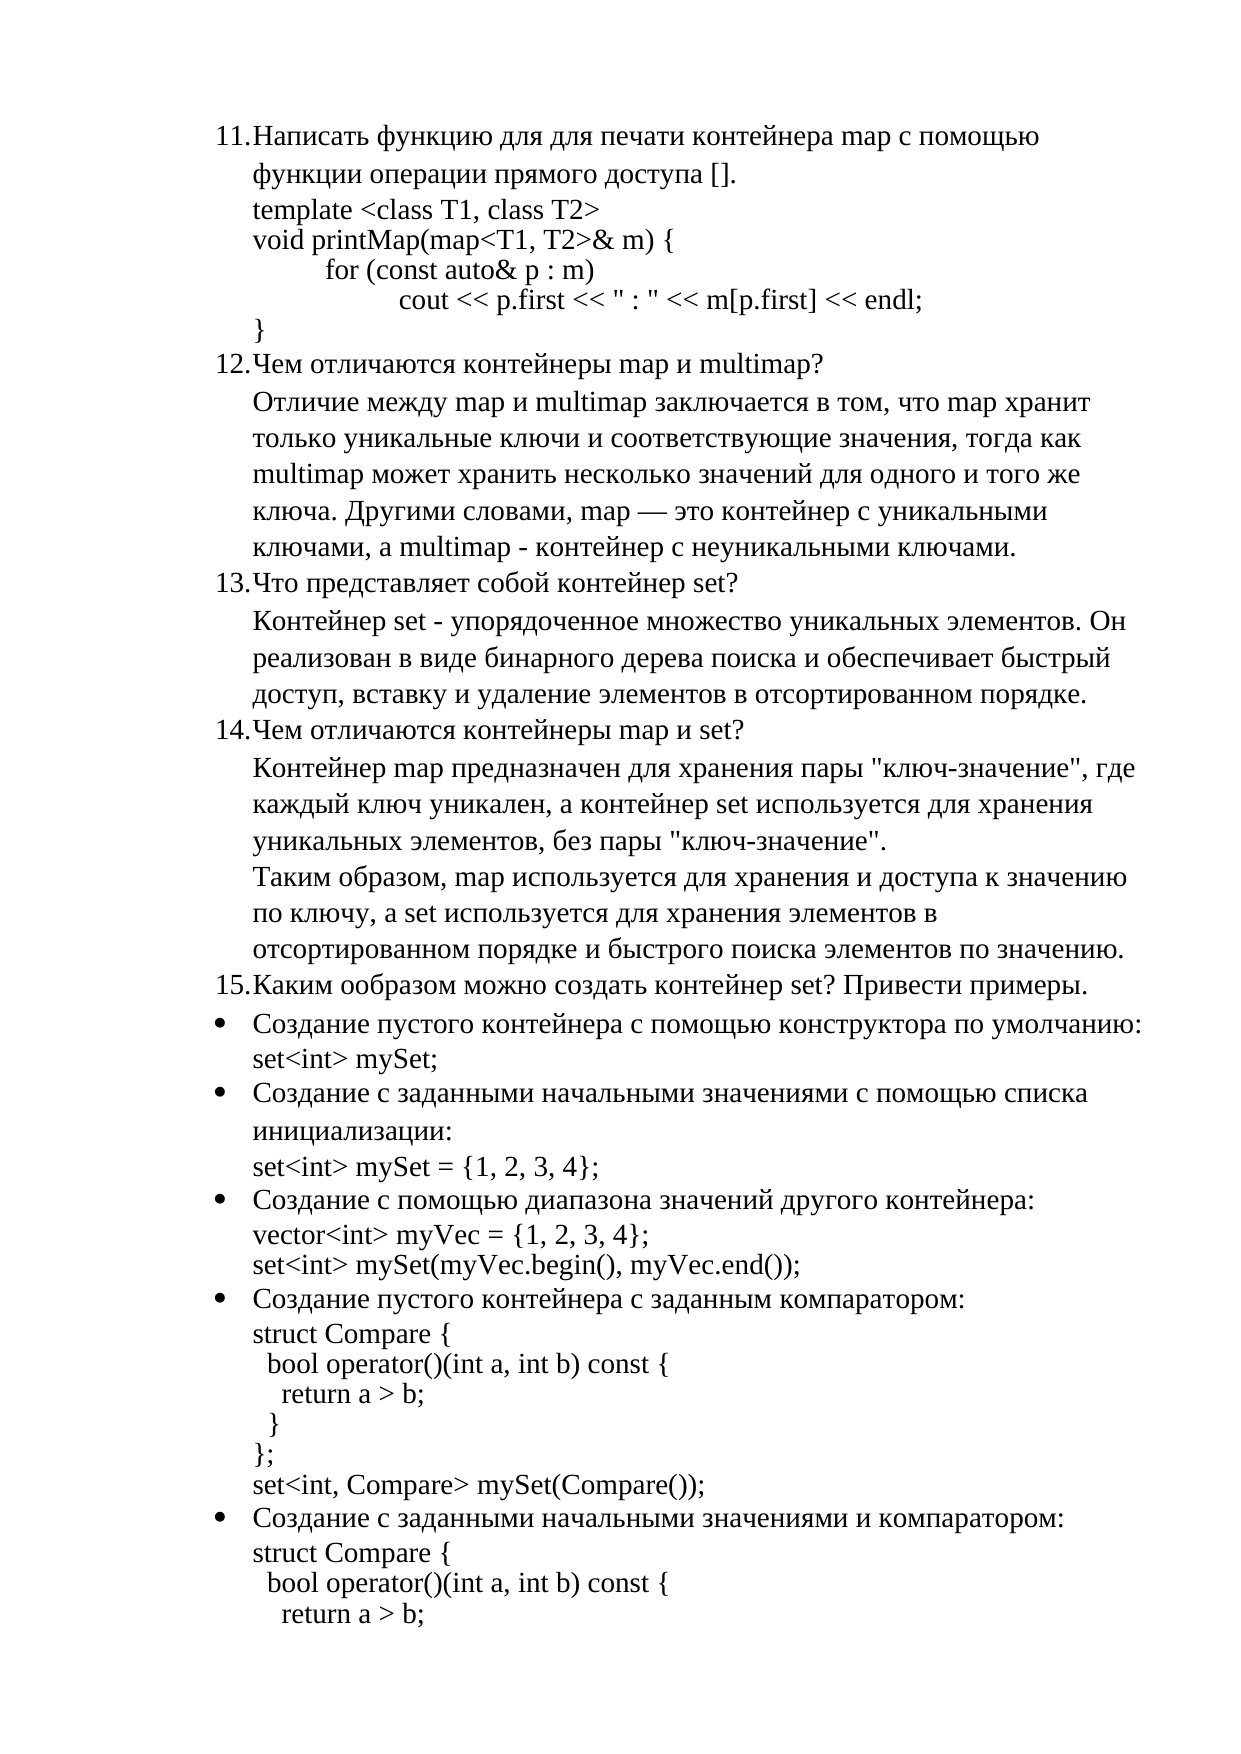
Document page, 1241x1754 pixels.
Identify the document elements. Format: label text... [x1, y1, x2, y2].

list } [252, 316, 1152, 346]
list set<int, Compare> mySet(Compare()); [252, 1470, 1152, 1500]
list Контейнер map предназначен для хранения пары "ключ-значение", где каждый ключ уникален, а контейнер set используется для хранения уникальных элементов, без пары "ключ-значение". [252, 751, 1152, 856]
list bool operator()(int a, int b) const { [252, 1569, 1152, 1599]
list Что представляет собой контейнер set? [215, 565, 1152, 598]
list struct Compare { [252, 1319, 1152, 1349]
list return a > b; [252, 1599, 1152, 1629]
list Каким ообразом можно создать контейнер set? Привести примеры. [215, 967, 1152, 1001]
list Создание пустого контейнера с помощью конструктора по умолчанию: [215, 1006, 1152, 1039]
list set<int> mySet(myVec.begin(), myVec.end()); [252, 1251, 1152, 1281]
list Чем отличаются контейнеры map и set? [215, 712, 1152, 746]
list }; [252, 1440, 1152, 1470]
list Контейнер set - упорядоченное множество уникальных элементов. Он реализован в виде бинарного дерева поиска и обеспечивает быстрый доступ, вставку и удаление элементов в отсортированном порядке. [252, 603, 1152, 709]
list Таким образом, map используется для хранения и доступа к значению по ключу, а set используется для хранения элементов в отсортированном порядке и быстрого поиска элементов по значению. [252, 859, 1152, 965]
list void printMap(map<T1, T2>& m) { [252, 225, 1152, 255]
list Написать функцию для для печати контейнера map с помощью функции операции прямого доступа []. [215, 118, 1152, 190]
list Создание с заданными начальными значениями и компаратором: [215, 1500, 1152, 1534]
list bool operator()(int a, int b) const { [252, 1349, 1152, 1380]
list return a > b; [252, 1380, 1152, 1410]
list vector<int> myVec = {1, 2, 3, 4}; [252, 1221, 1152, 1251]
list template <class T1, class T2> [252, 195, 1152, 225]
list cout << p.first << " : " << m[p.first] << endl; [252, 286, 1152, 316]
list Чем отличаются контейнеры map и multimap? [215, 346, 1152, 379]
list Создание пустого контейнера с заданным компаратором: [215, 1281, 1152, 1314]
list set<int> mySet = {1, 2, 3, 4}; [252, 1152, 1152, 1182]
list } [252, 1410, 1152, 1440]
list set<int> mySet; [252, 1044, 1152, 1075]
list Создание с помощью диапазона значений другого контейнера: [215, 1182, 1152, 1216]
list Создание с заданными начальными значениями с помощью списка инициализации: [215, 1075, 1152, 1147]
list struct Compare { [252, 1539, 1152, 1569]
list for (const auto& p : m) [252, 255, 1152, 286]
list Отличие между map и multimap заключается в том, что map хранит только уникальные ключи и соответствующие значения, тогда как multimap может хранить несколько значений для одного и того же ключа. Другими словами, map — это контейнер с уникальными ключами, а multimap - контейнер с неуникальными ключами. [252, 384, 1152, 562]
